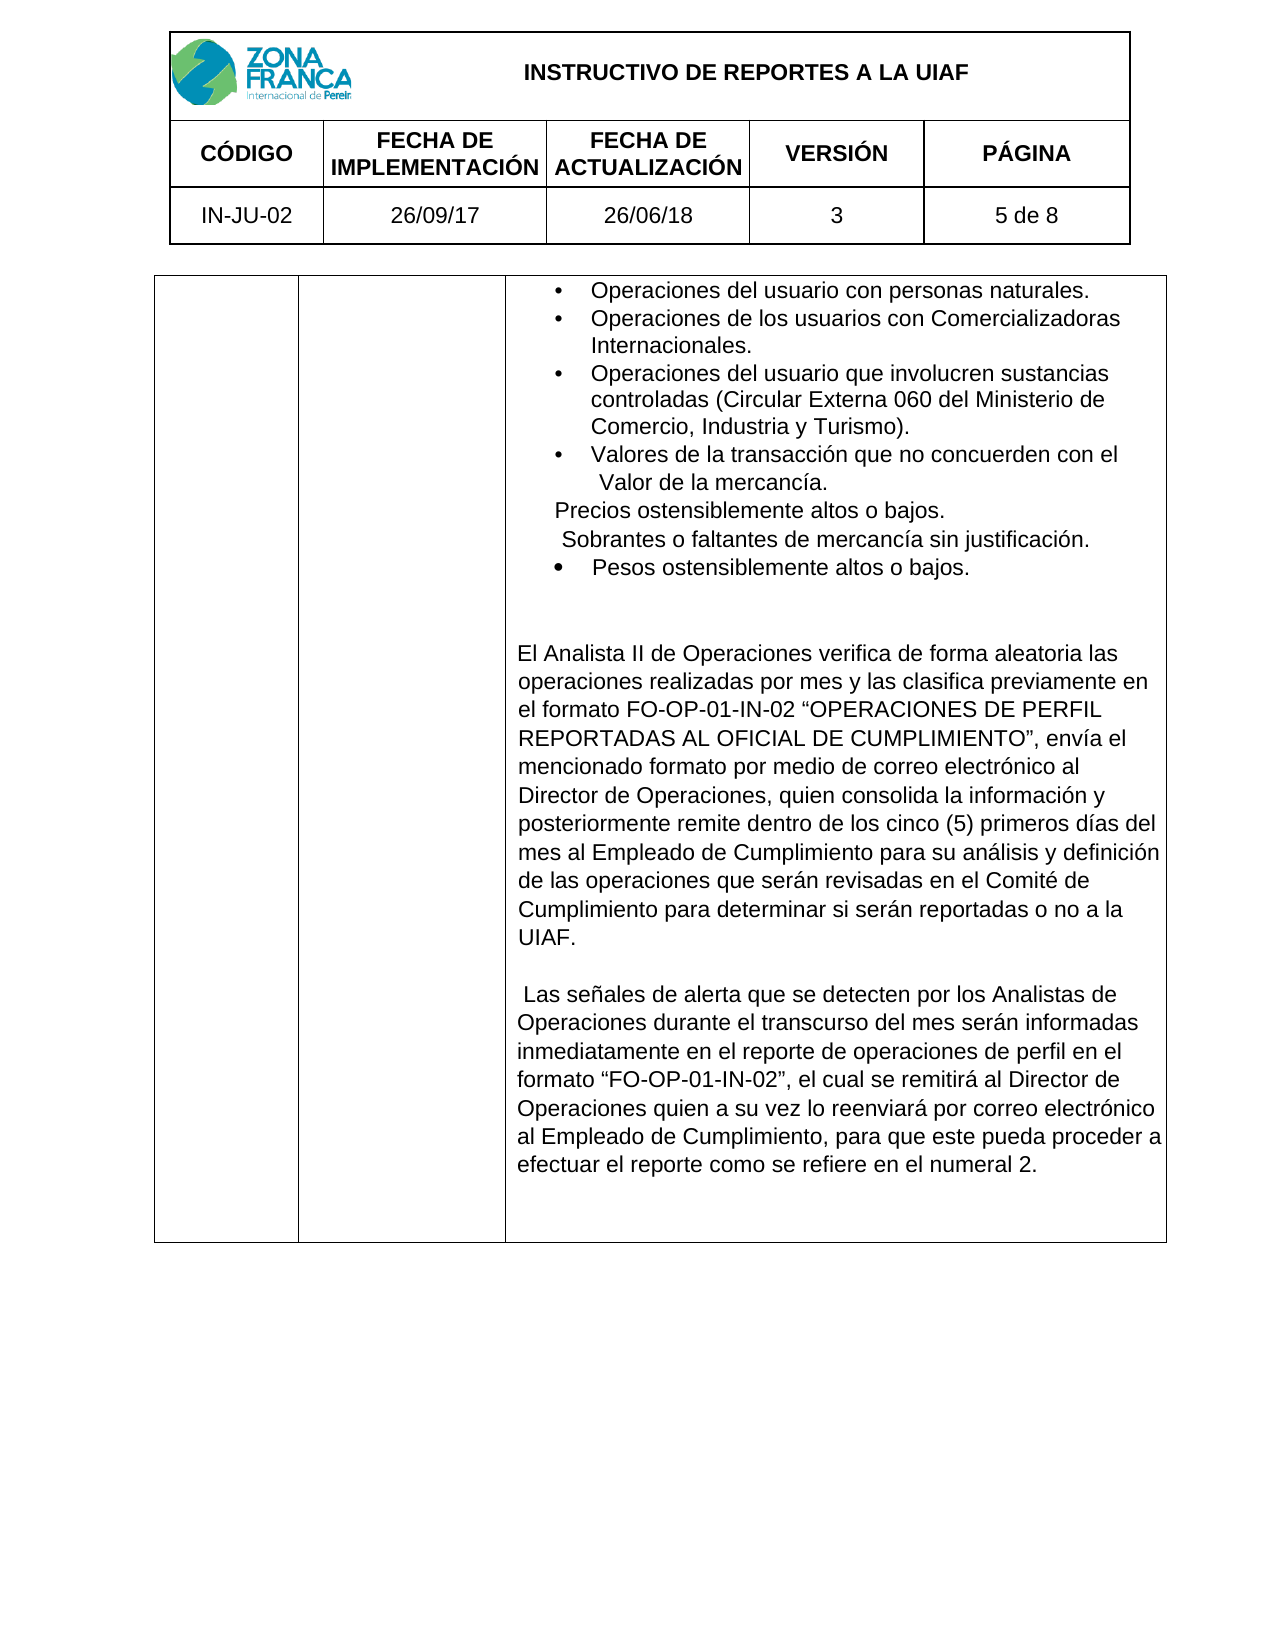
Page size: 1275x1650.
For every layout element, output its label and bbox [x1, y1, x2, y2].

table_header [299, 276, 505, 1242]
table_header [506, 276, 1166, 1242]
picture [271, 62, 285, 86]
picture [289, 56, 298, 86]
table_header [155, 276, 298, 1242]
picture [267, 52, 279, 63]
picture [304, 64, 322, 78]
picture [170, 38, 351, 104]
